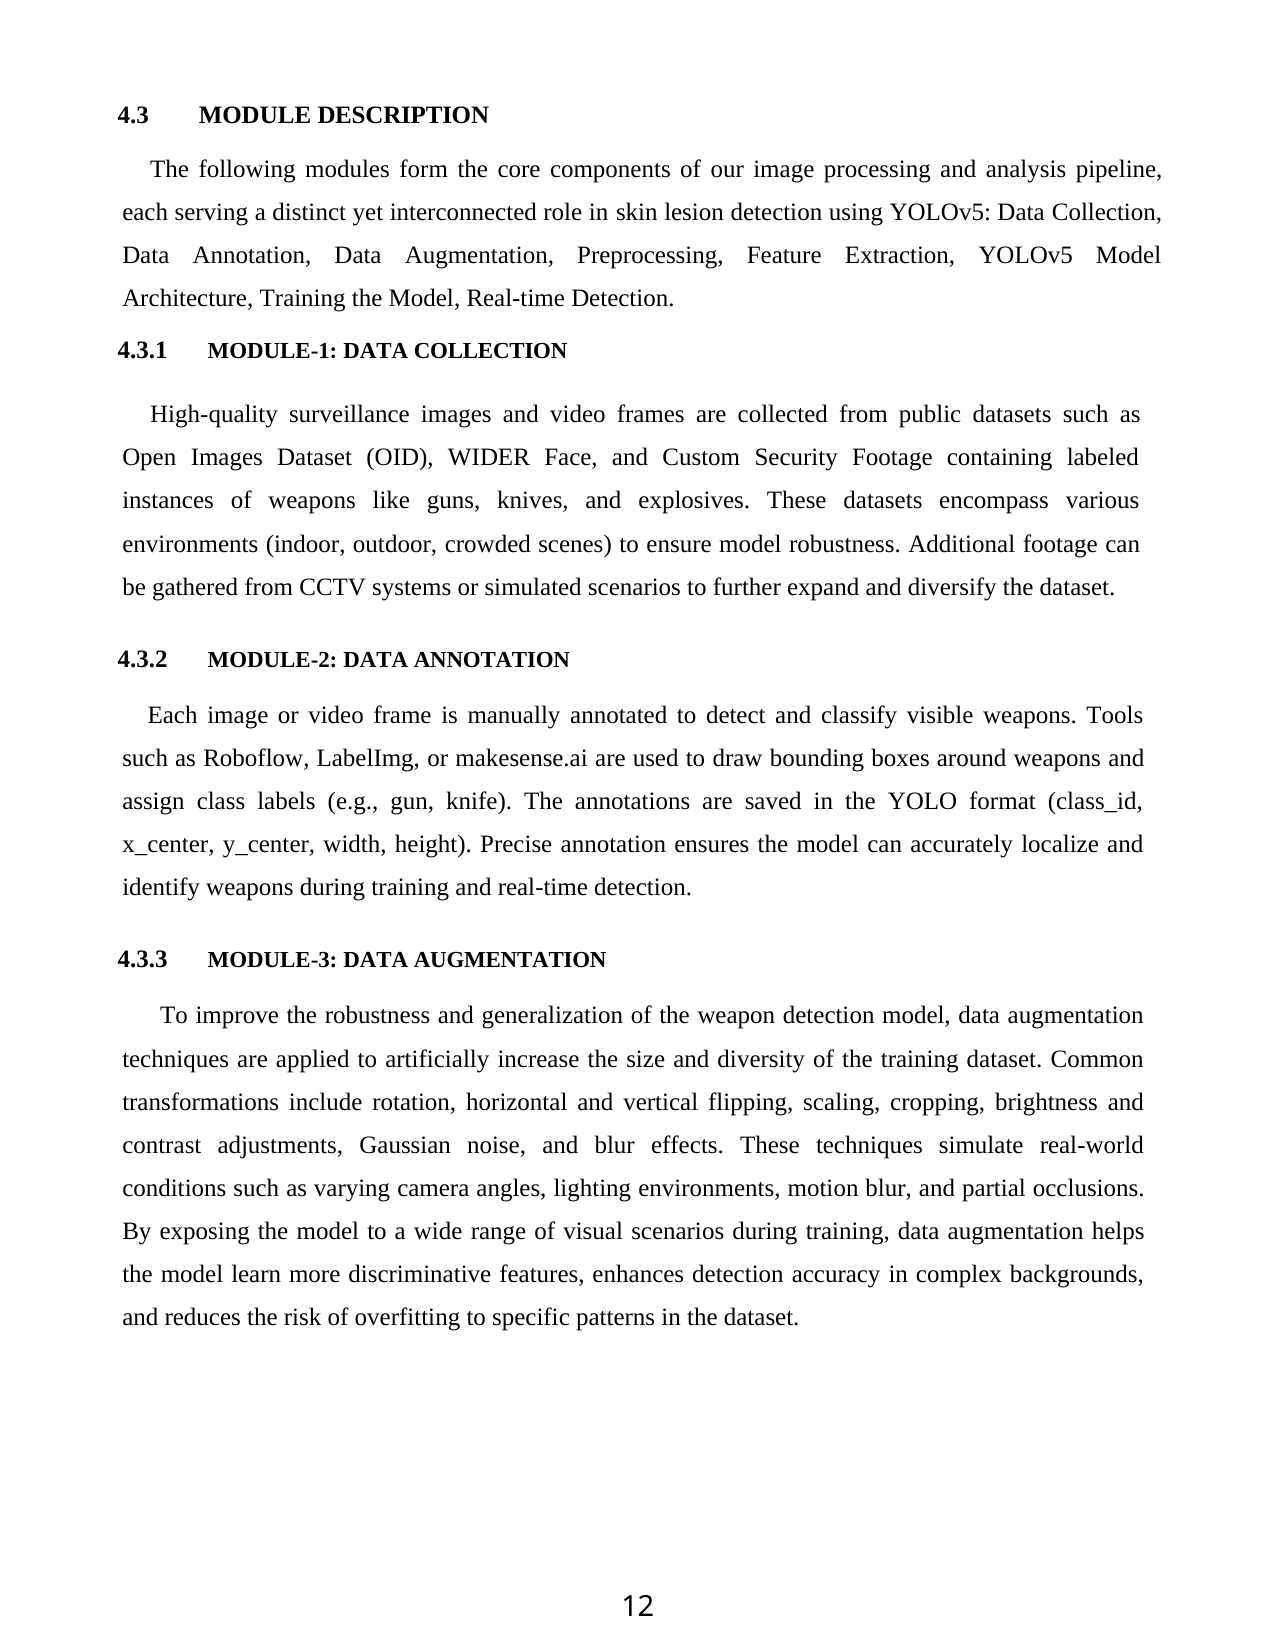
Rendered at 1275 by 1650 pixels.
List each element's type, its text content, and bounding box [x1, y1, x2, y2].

text Each image or video frame is manually annotated to detect and classify visible weapons. Tools such as Roboflow, LabelImg, or makesense.ai are used to draw bounding boxes around weapons and assign class labels (e.g., gun, knife). The annotations are saved in the YOLO format (class_id, x_center, y_center, width, height). Precise annotation ensures the model can accurately localize and identify weapons during training and real-time detection. [122, 700, 1144, 901]
text High-quality surveillance images and video frames are collected from public datasets such as Open Images Dataset (OID), WIDER Face, and Custom Security Footage containing labeled instances of weapons like guns, knives, and explosives. These datasets encompass various environments (indoor, outdoor, crowded scenes) to ensure model robustness. Additional footage can be gathered from CCTV systems or simulated scenarios to further expand and diversify the dataset. [122, 399, 1140, 601]
list MODULE-3: DATA AUGMENTATION [117, 944, 1237, 973]
text The following modules form the core components of our image processing and analysis pipeline, each serving a distinct yet interconnected role in skin lesion detection using YOLOv5: Data Collection, Data Annotation, Data Augmentation, Preprocessing, Feature Extraction, YOLOv5 Model Architecture, Training the Model, Real-time Detection. [122, 154, 1162, 312]
text To improve the robustness and generalization of the weapon detection model, data augmentation techniques are applied to artificially increase the size and diversity of the training dataset. Common transformations include rotation, horizontal and vertical flipping, scaling, cropping, brightness and contrast adjustments, Gaussian noise, and blur effects. These techniques simulate real-world conditions such as varying camera angles, lighting environments, motion blur, and partial occlusions. By exposing the model to a wide range of visual scenarios during training, data augmentation helps the model learn more discriminative features, enhances detection accuracy in complex backgrounds, and reduces the risk of overfitting to specific patterns in the dataset. [122, 1001, 1144, 1331]
list MODULE-2: DATA ANNOTATION [117, 644, 1237, 673]
list MODULE-1: DATA COLLECTION [117, 335, 1237, 364]
subtitle MODULE DESCRIPTION [117, 100, 1237, 128]
